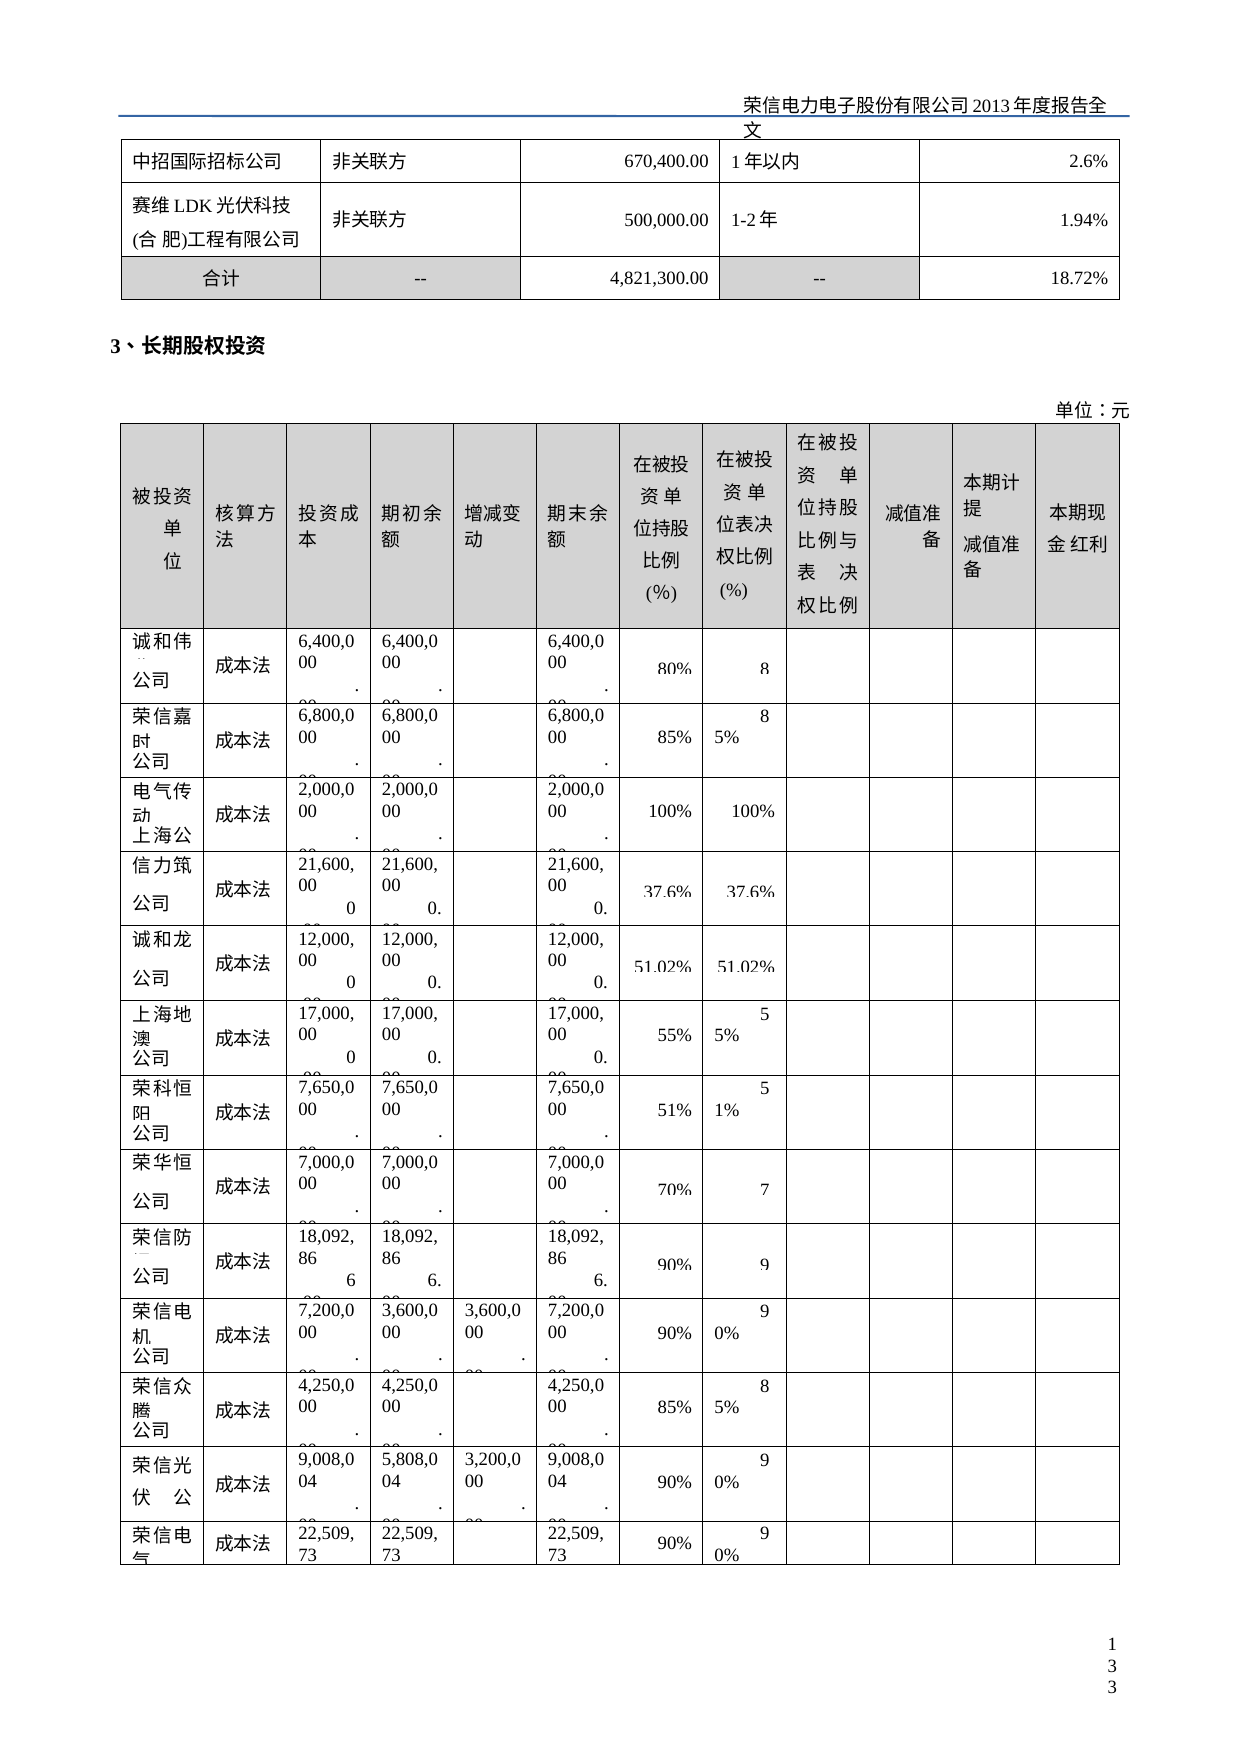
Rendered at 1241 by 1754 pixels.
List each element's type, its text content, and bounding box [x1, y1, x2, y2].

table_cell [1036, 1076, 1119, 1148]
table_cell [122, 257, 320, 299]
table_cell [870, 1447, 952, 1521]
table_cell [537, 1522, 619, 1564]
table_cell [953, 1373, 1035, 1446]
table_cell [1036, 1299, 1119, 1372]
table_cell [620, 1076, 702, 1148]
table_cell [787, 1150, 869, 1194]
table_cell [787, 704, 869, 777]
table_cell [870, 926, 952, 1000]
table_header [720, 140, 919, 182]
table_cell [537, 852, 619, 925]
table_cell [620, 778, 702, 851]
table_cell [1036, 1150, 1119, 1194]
text 单位：元 [110, 397, 1130, 423]
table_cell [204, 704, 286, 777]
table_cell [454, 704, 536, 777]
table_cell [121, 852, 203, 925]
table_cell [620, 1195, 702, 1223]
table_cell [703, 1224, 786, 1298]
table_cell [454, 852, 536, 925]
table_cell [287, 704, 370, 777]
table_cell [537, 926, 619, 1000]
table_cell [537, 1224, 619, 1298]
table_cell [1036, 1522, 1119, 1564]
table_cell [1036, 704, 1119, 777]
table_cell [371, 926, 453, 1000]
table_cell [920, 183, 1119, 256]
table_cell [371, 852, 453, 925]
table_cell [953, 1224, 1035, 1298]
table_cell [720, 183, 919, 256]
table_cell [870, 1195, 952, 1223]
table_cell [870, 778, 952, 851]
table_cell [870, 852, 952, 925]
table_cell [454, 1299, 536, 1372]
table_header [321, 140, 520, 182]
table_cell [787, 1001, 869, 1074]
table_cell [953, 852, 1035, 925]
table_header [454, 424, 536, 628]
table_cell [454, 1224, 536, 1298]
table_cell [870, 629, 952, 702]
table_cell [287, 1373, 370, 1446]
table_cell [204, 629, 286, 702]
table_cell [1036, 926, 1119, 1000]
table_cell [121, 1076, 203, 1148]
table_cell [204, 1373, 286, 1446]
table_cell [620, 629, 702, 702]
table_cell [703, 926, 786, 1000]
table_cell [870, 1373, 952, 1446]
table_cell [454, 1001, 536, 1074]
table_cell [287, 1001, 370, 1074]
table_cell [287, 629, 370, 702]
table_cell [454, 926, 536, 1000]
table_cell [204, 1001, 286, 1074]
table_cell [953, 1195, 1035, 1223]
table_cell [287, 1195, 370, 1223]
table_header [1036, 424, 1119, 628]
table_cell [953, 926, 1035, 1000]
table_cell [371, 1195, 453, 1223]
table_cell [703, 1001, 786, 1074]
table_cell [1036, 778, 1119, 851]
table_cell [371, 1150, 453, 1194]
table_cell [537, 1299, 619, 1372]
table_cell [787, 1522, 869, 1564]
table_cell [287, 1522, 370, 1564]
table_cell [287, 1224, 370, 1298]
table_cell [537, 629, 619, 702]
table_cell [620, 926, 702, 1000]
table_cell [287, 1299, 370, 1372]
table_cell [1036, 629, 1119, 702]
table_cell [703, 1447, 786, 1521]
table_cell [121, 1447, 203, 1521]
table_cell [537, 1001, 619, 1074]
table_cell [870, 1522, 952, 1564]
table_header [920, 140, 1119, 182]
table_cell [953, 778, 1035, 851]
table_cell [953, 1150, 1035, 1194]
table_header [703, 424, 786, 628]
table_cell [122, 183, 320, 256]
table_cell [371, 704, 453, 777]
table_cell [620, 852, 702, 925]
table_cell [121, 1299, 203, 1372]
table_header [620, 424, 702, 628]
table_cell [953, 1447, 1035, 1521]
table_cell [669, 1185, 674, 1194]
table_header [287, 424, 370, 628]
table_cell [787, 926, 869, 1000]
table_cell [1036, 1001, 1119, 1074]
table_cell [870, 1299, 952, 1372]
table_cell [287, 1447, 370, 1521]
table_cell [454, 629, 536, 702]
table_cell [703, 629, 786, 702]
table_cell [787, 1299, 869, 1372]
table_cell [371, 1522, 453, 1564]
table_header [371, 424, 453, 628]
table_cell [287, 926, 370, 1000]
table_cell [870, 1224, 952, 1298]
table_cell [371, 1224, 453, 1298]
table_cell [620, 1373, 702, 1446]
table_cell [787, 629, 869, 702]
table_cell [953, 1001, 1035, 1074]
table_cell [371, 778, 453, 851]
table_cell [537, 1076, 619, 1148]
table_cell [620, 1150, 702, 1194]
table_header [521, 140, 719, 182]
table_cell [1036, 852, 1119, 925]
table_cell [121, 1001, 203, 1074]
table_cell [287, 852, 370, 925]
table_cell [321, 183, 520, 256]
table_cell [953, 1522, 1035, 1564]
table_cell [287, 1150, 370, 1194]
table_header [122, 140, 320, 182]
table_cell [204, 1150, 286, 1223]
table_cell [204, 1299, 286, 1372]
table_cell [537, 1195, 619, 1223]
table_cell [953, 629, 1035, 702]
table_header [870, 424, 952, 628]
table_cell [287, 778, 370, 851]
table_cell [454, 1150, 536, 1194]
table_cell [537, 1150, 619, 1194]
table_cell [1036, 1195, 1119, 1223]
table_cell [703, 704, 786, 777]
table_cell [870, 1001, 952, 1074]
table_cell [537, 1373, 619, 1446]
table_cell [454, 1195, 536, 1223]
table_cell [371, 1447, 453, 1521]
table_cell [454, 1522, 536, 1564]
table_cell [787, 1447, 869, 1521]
text 3、长期股权投资 [110, 331, 1130, 360]
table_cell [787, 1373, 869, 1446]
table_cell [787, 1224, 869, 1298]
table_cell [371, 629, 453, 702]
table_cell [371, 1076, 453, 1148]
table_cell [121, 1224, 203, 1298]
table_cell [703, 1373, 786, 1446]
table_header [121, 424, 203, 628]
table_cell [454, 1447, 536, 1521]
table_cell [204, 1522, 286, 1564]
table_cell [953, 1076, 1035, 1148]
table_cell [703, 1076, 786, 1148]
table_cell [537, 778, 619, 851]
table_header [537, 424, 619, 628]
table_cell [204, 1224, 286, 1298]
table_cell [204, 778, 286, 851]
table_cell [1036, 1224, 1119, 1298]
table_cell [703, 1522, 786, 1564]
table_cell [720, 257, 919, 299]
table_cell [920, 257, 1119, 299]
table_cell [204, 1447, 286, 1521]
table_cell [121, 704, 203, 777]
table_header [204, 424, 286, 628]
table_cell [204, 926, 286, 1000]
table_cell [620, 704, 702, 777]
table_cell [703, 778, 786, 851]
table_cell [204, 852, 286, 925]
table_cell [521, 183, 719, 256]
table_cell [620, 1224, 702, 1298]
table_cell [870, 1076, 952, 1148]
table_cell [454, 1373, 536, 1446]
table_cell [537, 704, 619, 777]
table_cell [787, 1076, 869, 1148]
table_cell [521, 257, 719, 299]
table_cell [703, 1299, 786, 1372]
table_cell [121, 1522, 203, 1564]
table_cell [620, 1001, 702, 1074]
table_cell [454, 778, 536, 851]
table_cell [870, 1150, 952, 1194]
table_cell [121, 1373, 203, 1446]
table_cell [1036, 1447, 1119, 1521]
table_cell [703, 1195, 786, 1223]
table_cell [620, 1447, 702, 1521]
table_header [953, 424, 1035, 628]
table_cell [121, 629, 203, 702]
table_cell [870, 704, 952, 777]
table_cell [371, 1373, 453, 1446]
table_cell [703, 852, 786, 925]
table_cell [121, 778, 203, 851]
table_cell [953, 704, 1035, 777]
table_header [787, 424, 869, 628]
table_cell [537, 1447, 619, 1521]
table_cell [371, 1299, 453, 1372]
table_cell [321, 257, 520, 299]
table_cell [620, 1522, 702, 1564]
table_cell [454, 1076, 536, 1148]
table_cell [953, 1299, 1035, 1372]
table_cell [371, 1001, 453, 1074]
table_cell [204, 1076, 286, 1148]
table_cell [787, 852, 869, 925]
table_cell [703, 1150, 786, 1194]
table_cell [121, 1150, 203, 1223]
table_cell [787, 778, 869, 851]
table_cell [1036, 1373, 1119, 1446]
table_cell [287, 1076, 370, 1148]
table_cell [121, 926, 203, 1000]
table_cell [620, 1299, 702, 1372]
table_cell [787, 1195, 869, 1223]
